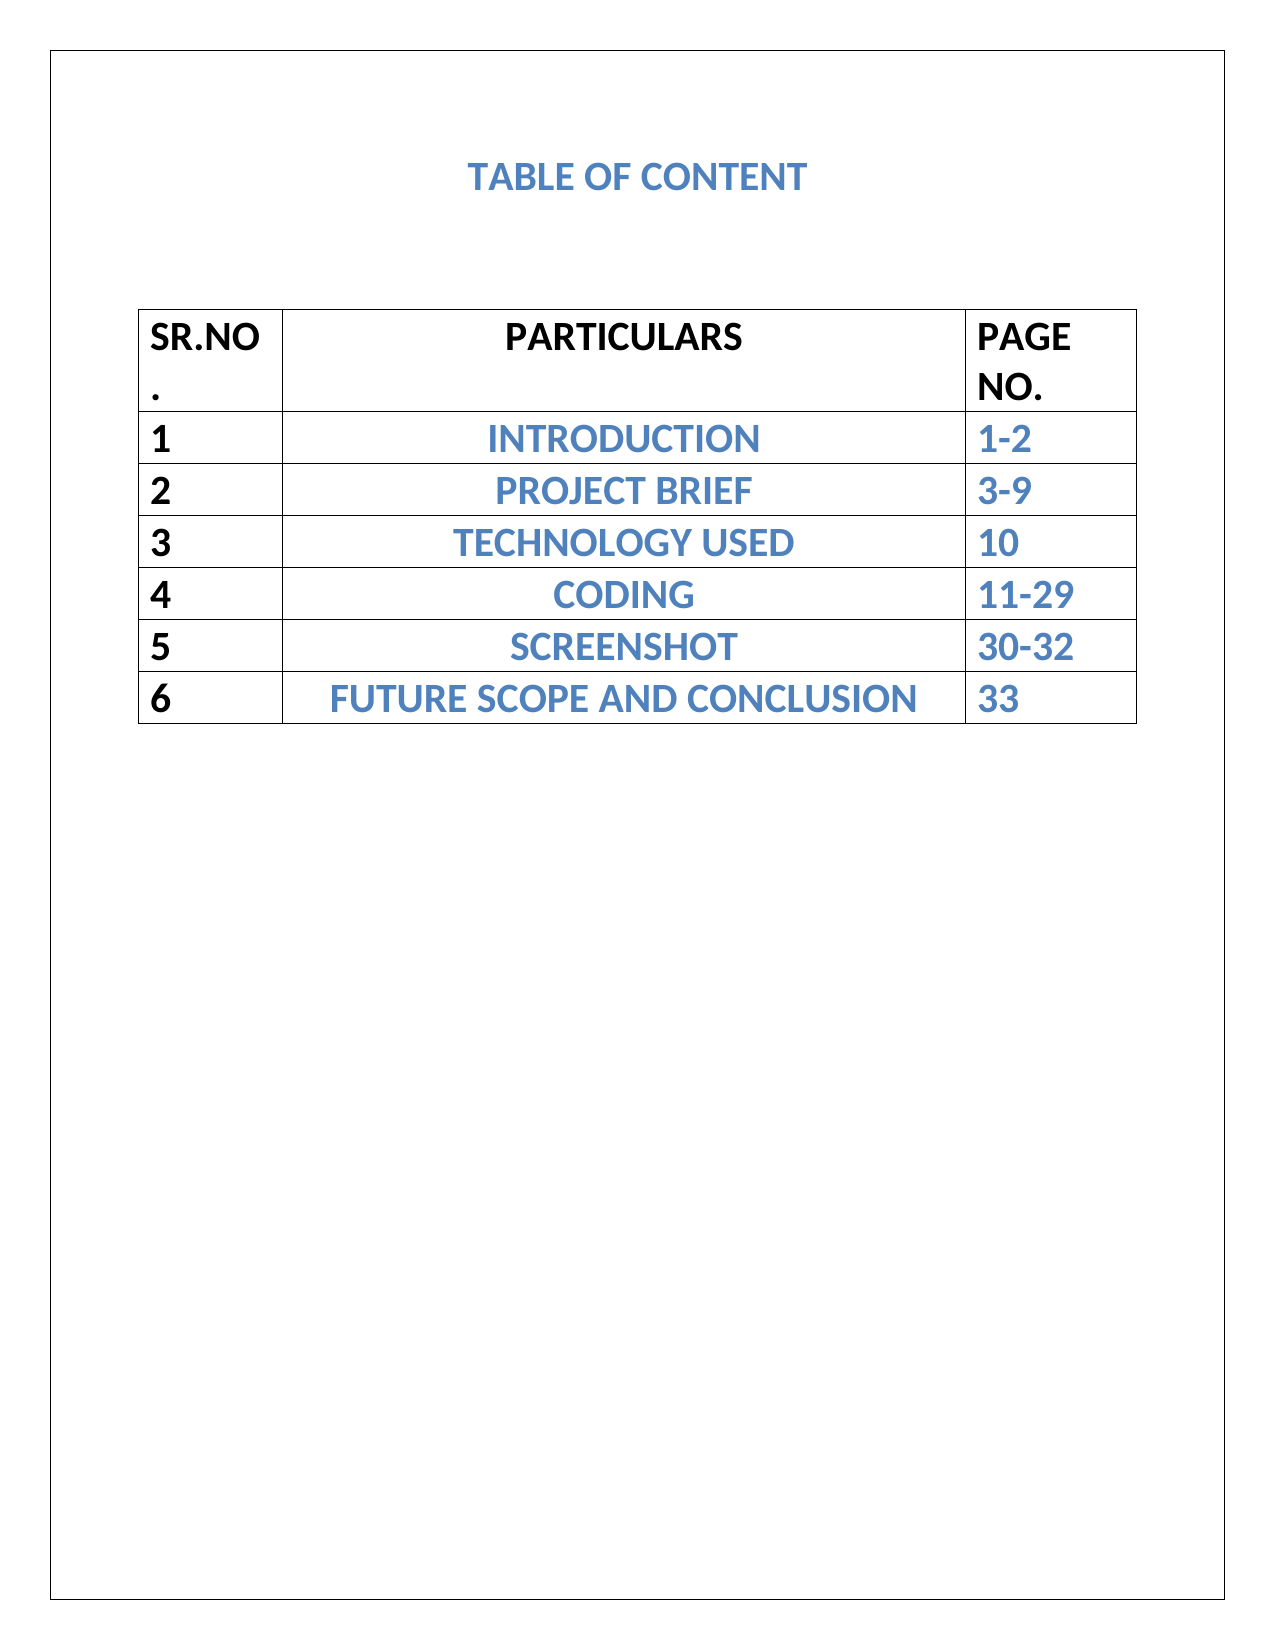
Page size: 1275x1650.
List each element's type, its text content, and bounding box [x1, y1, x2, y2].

table_cell 1 [139, 412, 282, 463]
table_cell 10 [966, 516, 1136, 567]
table_cell SCREENSHOT [283, 620, 965, 671]
table_cell PROJECT BRIEF [283, 464, 965, 515]
table_cell 3 [139, 516, 282, 567]
table_cell 2 [139, 464, 282, 515]
table_header PARTICULARS [283, 310, 965, 411]
table_cell TECHNOLOGY USED [283, 516, 965, 567]
table_cell 1-2 [966, 412, 1136, 463]
table_cell 30-32 [966, 620, 1136, 671]
text TABLE OF CONTENT [150, 150, 1125, 201]
table_cell 33 [966, 672, 1136, 722]
table_cell FUTURE SCOPE AND CONCLUSION [283, 672, 965, 722]
table_cell 11-29 [966, 568, 1136, 619]
table_header SR.NO. [139, 310, 282, 411]
table_cell 6 [139, 672, 282, 722]
table_cell CODING [283, 568, 965, 619]
table_cell INTRODUCTION [283, 412, 965, 463]
table_header PAGE NO. [966, 310, 1136, 411]
table_cell 4 [139, 568, 282, 619]
table_cell 5 [139, 620, 282, 671]
table_cell 3-9 [966, 464, 1136, 515]
